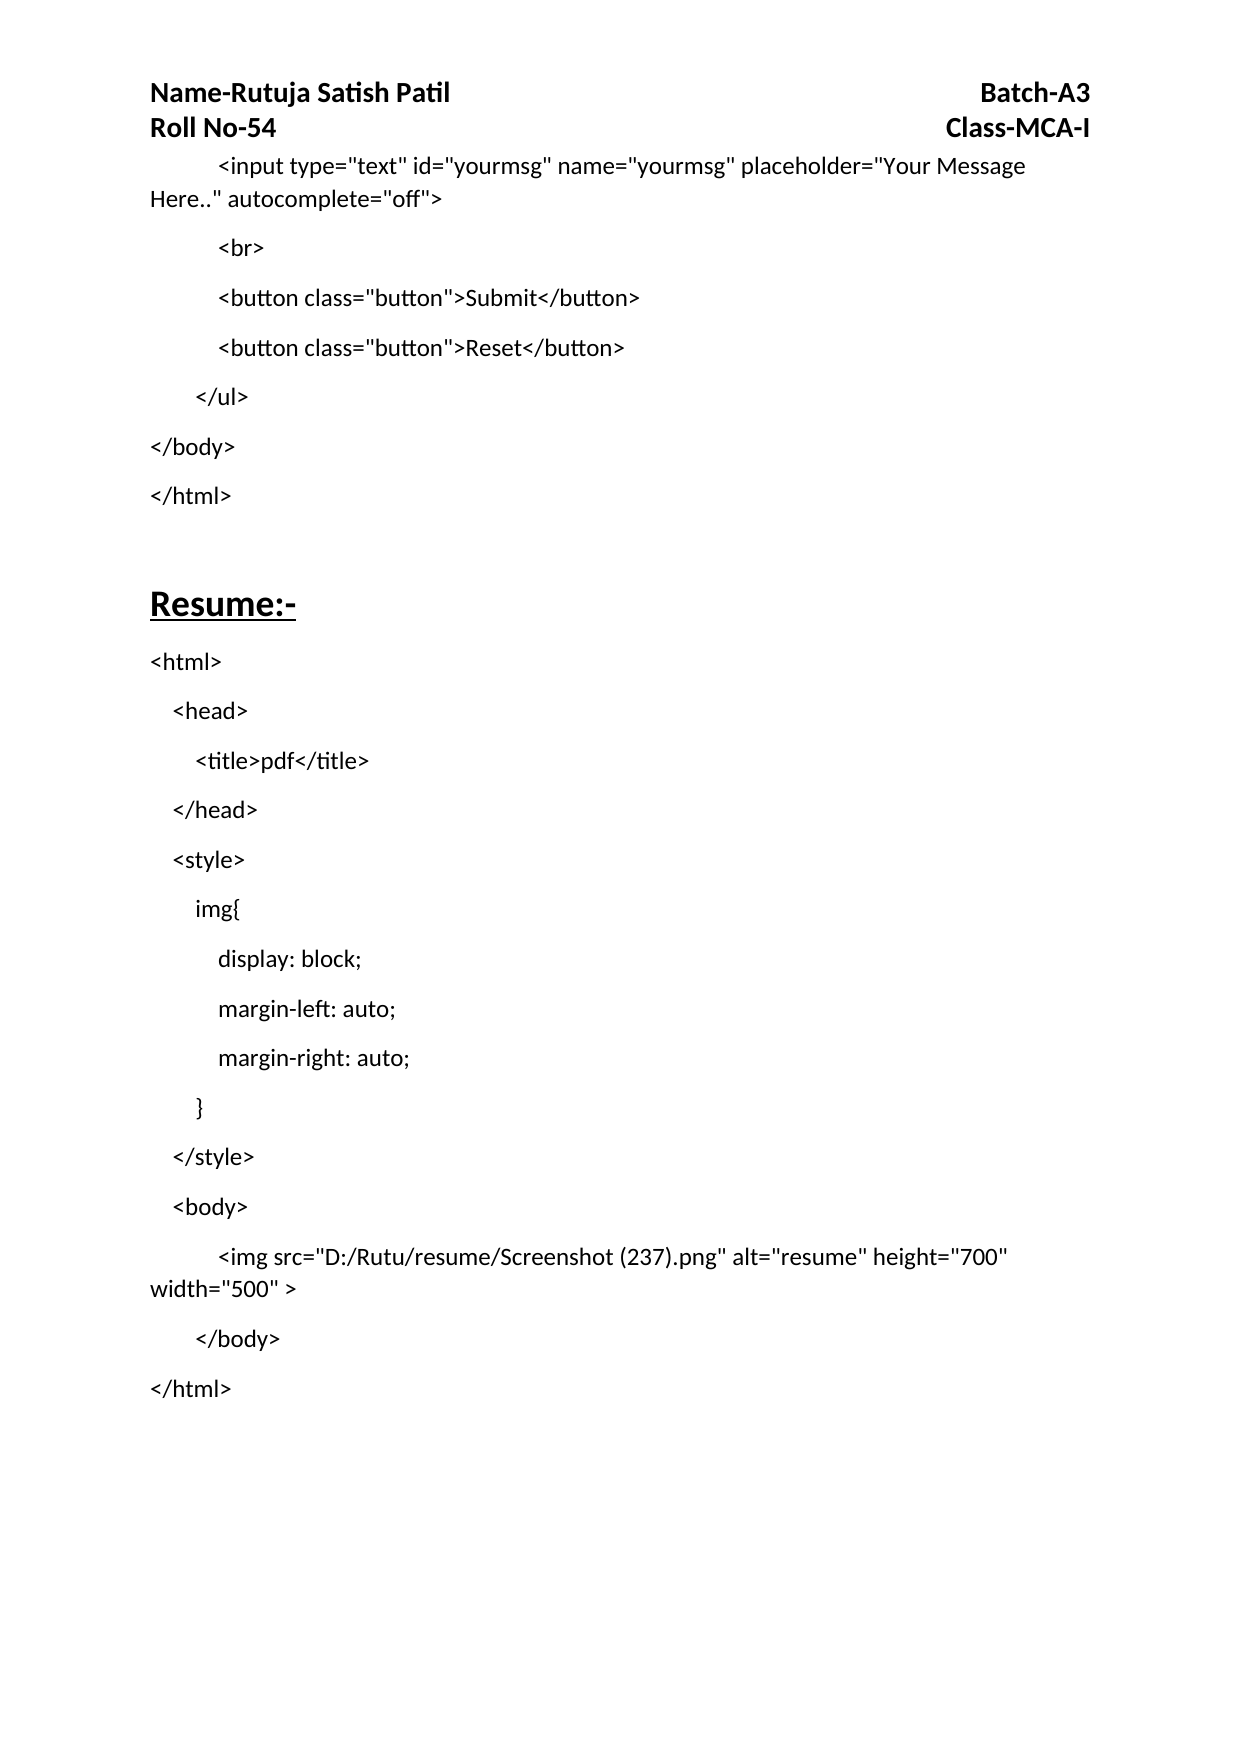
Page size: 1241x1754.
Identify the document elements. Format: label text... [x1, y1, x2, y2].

text <br> [150, 232, 1090, 263]
text </head> [150, 794, 1090, 825]
text </body> [150, 1323, 1090, 1354]
text <html> [150, 646, 1090, 676]
text margin-right: auto; [150, 1042, 1090, 1073]
text </ul> [150, 381, 1090, 412]
text } [150, 1092, 1090, 1122]
text </body> [150, 431, 1090, 461]
text <title>pdf</title> [150, 745, 1090, 775]
text <button class="button">Submit</button> [150, 282, 1090, 313]
text <style> [150, 844, 1090, 874]
text Resume:- [150, 579, 1090, 625]
text display: block; [150, 943, 1090, 974]
text img{ [150, 894, 1090, 924]
text <head> [150, 695, 1090, 726]
text </html> [150, 1373, 1090, 1403]
text <input type="text" id="yourmsg" name="yourmsg" placeholder="Your Message Here.." autocomplete="off"> [150, 150, 1090, 213]
text </style> [150, 1142, 1090, 1172]
text margin-left: auto; [150, 993, 1090, 1023]
text <body> [150, 1191, 1090, 1222]
text </html> [150, 480, 1090, 511]
text <img src="D:/Rutu/resume/Screenshot (237).png" alt="resume" height="700" width="500" > [150, 1241, 1090, 1304]
text <button class="button">Reset</button> [150, 332, 1090, 362]
